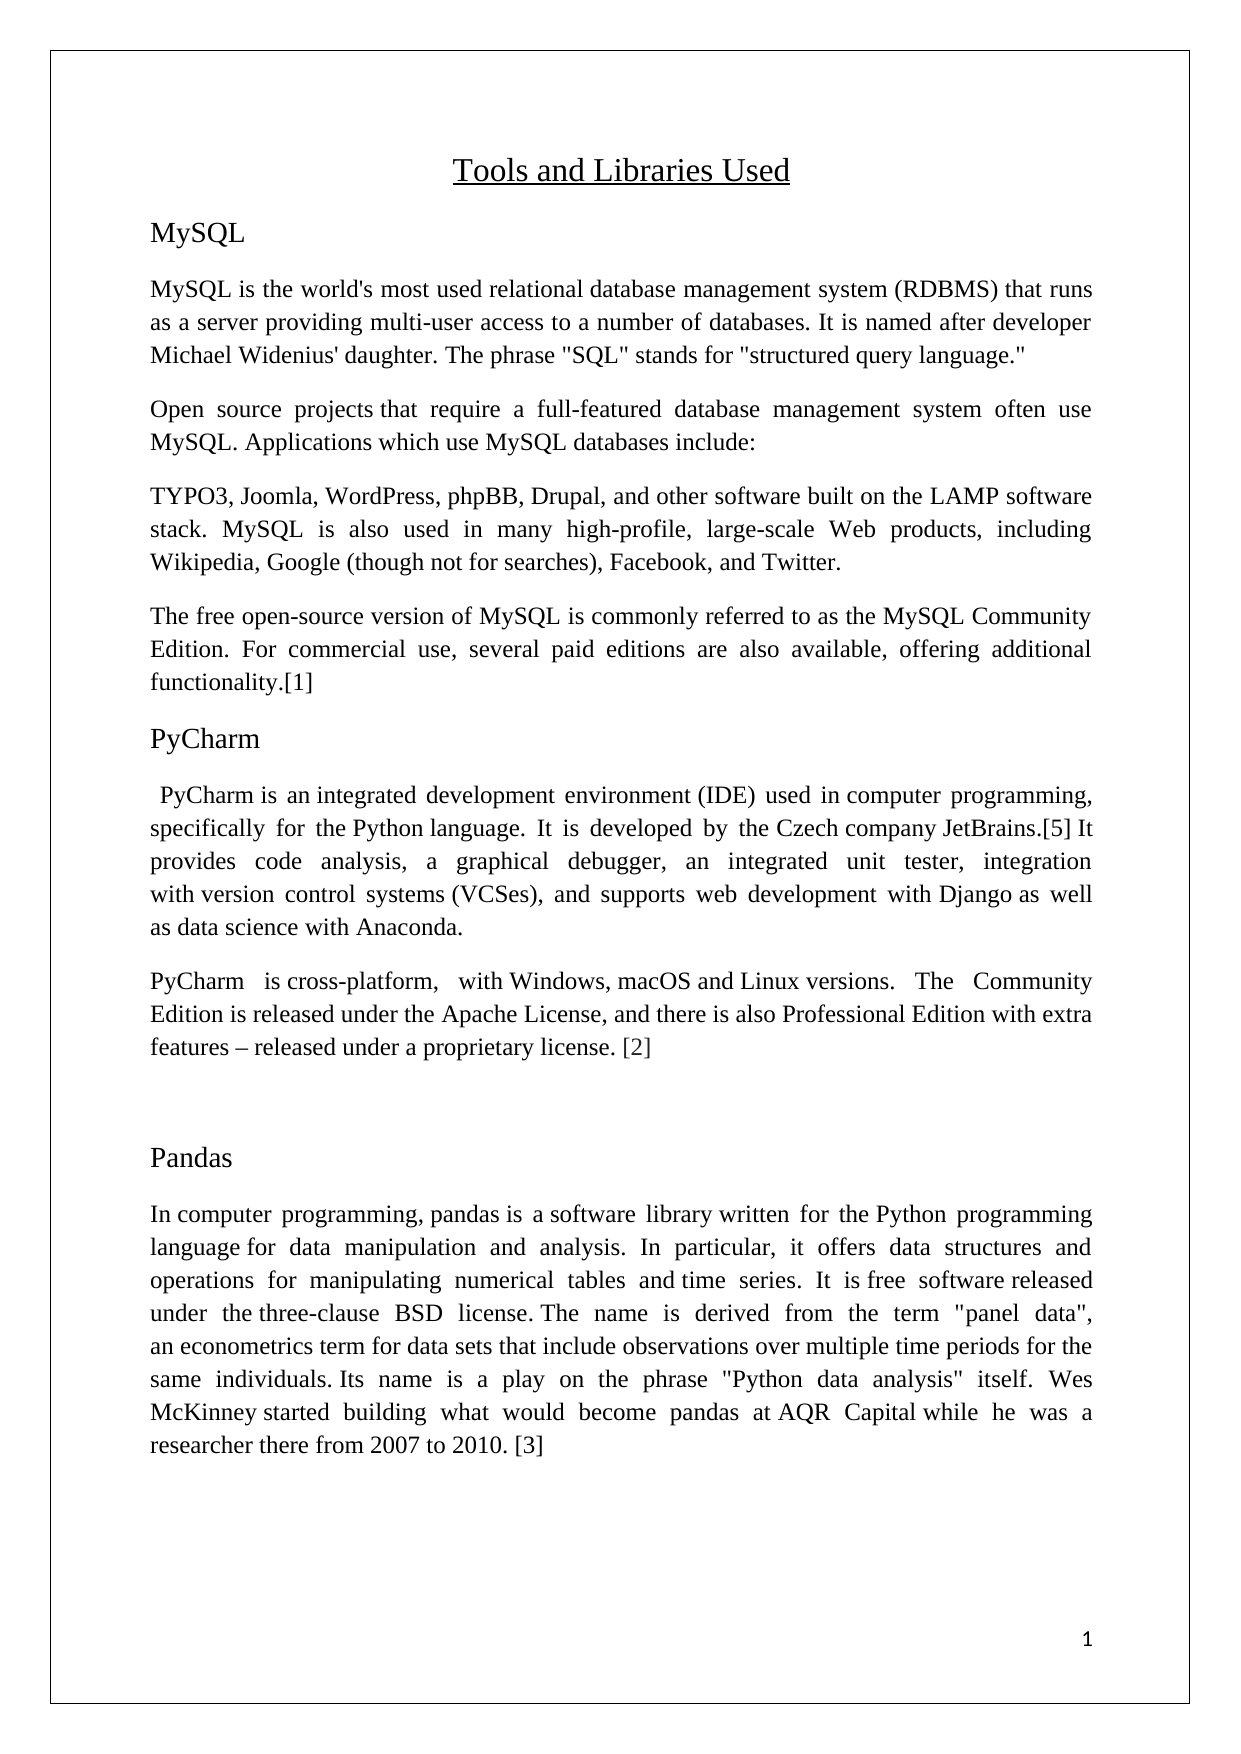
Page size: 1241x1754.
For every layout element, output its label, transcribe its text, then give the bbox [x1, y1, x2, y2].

text Open source projects that require a full-featured database management system often use MySQL. Applications which use MySQL databases include: [150, 394, 1093, 456]
text Pandas [150, 1140, 1093, 1173]
text The free open-source version of MySQL is commonly referred to as the MySQL Community Edition. For commercial use, several paid editions are also available, offering additional functionality.[1] [150, 601, 1093, 696]
text PyCharm [150, 721, 1093, 754]
text MySQL is the world's most used relational database management system (RDBMS) that runs as a server providing multi-user access to a number of databases. It is named after developer Michael Widenius' daughter. The phrase "SQL" stands for "structured query language." [150, 274, 1093, 369]
text PyCharm is an integrated development environment (IDE) used in computer programming, specifically for the Python language. It is developed by the Czech company JetBrains.[5] It provides code analysis, a graphical debugger, an integrated unit tester, integration with version control systems (VCSes), and supports web development with Django as well as data science with Anaconda. [150, 780, 1093, 941]
text Tools and Libraries Used [150, 150, 1093, 188]
text In computer programming, pandas is a software library written for the Python programming language for data manipulation and analysis. In particular, it offers data structures and operations for manipulating numerical tables and time series. It is free software released under the three-clause BSD license. The name is derived from the term "panel data", an econometrics term for data sets that include observations over multiple time periods for the same individuals. Its name is a play on the phrase "Python data analysis" itself. Wes McKinney started building what would become pandas at AQR Capital while he was a researcher there from 2007 to 2010. [3] [150, 1199, 1093, 1459]
text MySQL [150, 215, 1093, 248]
text TYPO3, Joomla, WordPress, phpBB, Drupal, and other software built on the LAMP software stack. MySQL is also used in many high-profile, large-scale Web products, including Wikipedia, Google (though not for searches), Facebook, and Twitter. [150, 481, 1093, 576]
text PyCharm is cross-platform, with Windows, macOS and Linux versions. The Community Edition is released under the Apache License, and there is also Professional Edition with extra features – released under a proprietary license. [2] [150, 966, 1093, 1061]
